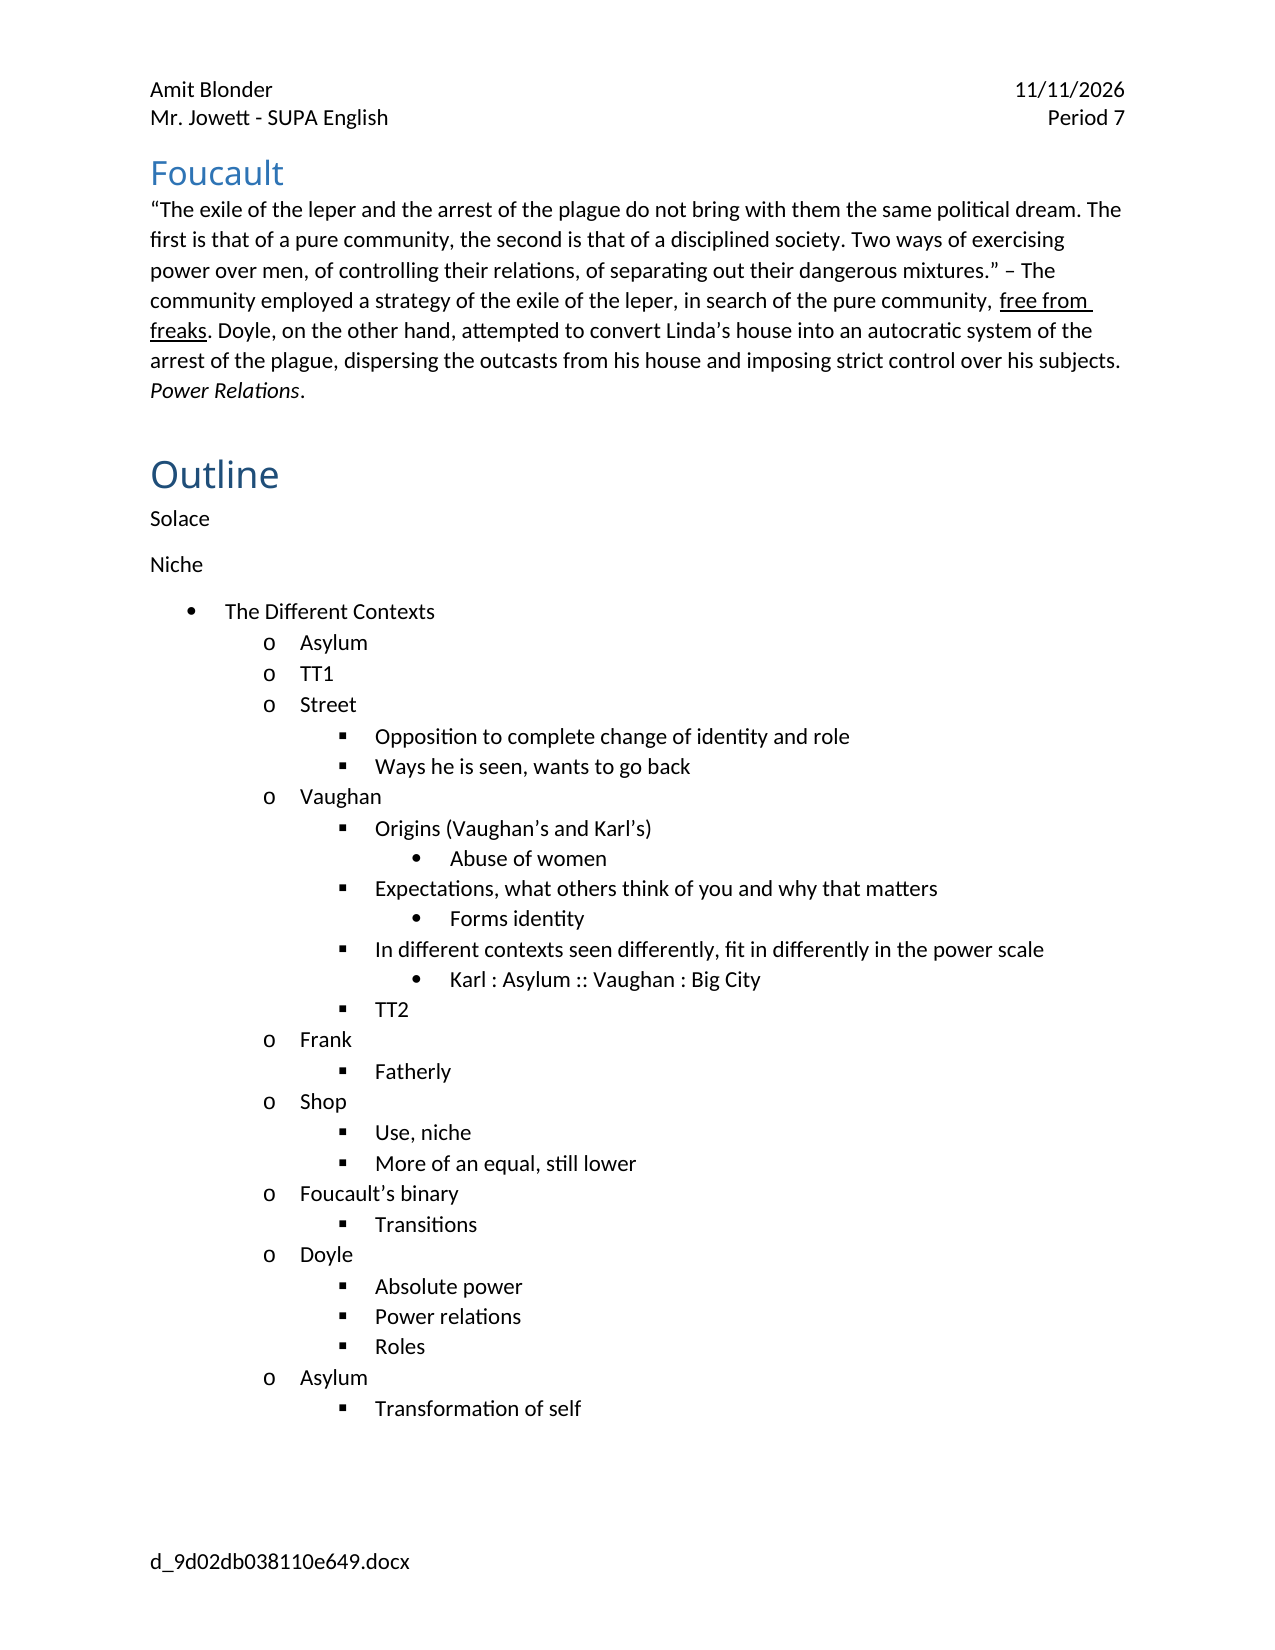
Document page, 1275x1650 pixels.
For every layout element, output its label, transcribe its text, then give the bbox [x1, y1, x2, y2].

list Transformation of self [337, 1394, 1125, 1422]
list Forms identity [412, 904, 1125, 933]
list Roles [337, 1332, 1125, 1361]
list The Different Contexts [187, 597, 1125, 626]
list Opposition to complete change of identity and role [337, 722, 1125, 750]
list Expectations, what others think of you and why that matters [337, 874, 1125, 902]
list Foucault’s binary [262, 1179, 1125, 1208]
list More of an equal, still lower [337, 1149, 1125, 1177]
text Niche [150, 551, 1125, 579]
text “The exile of the leper and the arrest of the plague do not bring with them the same political dream. The first is that of a pure community, the second is that of a disciplined society. Two ways of exercising power over men, of controlling their relations, of separating out their dangerous mixtures.” – The community employed a strategy of the exile of the leper, in search of the pure community, free from freaks. Doyle, on the other hand, attempted to convert Linda’s house into an autocratic system of the arrest of the plague, dispersing the outcasts from his house and imposing strict control over his subjects. Power Relations. [150, 195, 1125, 405]
list Transitions [337, 1210, 1125, 1238]
list Use, niche [337, 1118, 1125, 1147]
list Doyle [262, 1241, 1125, 1270]
list Asylum [262, 628, 1125, 657]
list Power relations [337, 1302, 1125, 1330]
list Karl : Asylum :: Vaughan : Big City [412, 965, 1125, 993]
list Origins (Vaughan’s and Karl’s) [337, 814, 1125, 842]
list Shop [262, 1087, 1125, 1116]
list Ways he is seen, wants to go back [337, 752, 1125, 780]
list TT1 [262, 659, 1125, 688]
list TT2 [337, 995, 1125, 1023]
text Solace [150, 504, 1125, 532]
list Asylum [262, 1363, 1125, 1392]
list Frank [262, 1025, 1125, 1054]
list Absolute power [337, 1272, 1125, 1300]
list Fatherly [337, 1057, 1125, 1085]
list Abuse of women [412, 844, 1125, 872]
subtitle Foucault [150, 150, 1125, 195]
list Vaughan [262, 782, 1125, 812]
subtitle Outline [150, 448, 1125, 499]
list Street [262, 691, 1125, 720]
list In different contexts seen differently, fit in differently in the power scale [337, 935, 1125, 963]
